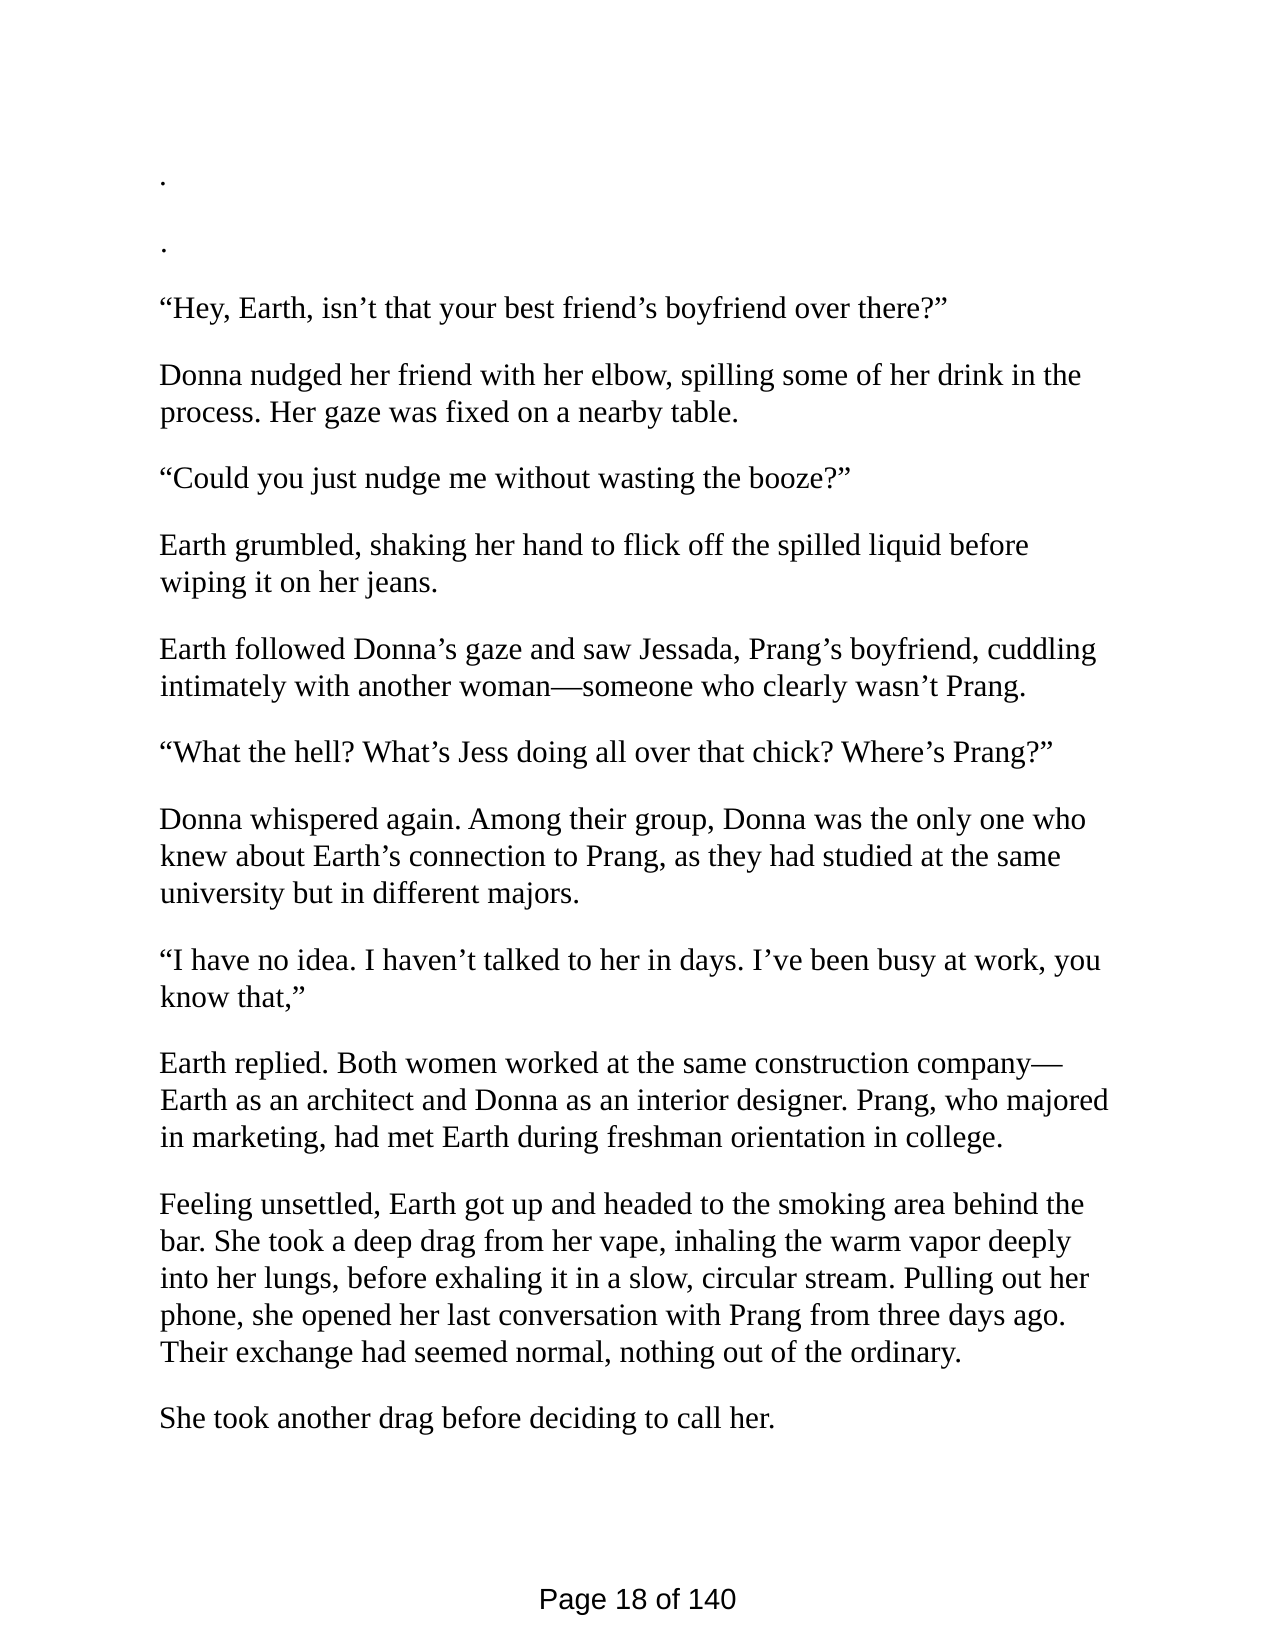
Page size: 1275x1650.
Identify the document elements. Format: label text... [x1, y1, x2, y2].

text “I have no idea. I haven’t talked to her in days. I’ve been busy at work, you know that,” [159, 941, 1113, 1014]
text Donna nudged her friend with her elbow, spilling some of her drink in the process. Her gaze was fixed on a nearby table. [159, 356, 1113, 429]
text Donna whispered again. Among their group, Donna was the only one who knew about Earth’s connection to Prang, as they had studied at the same university but in different majors. [159, 800, 1113, 910]
text “What the hell? What’s Jess doing all over that chick? Where’s Prang?” [159, 734, 1113, 769]
text “Could you just nudge me without wasting the booze?” [159, 460, 1113, 496]
text . . [159, 156, 176, 259]
text She took another drag before deciding to call her. [159, 1400, 1113, 1436]
text Feeling unsettled, Earth got up and headed to the smoking area behind the bar. She took a deep drag from her vape, inhaling the warm vapor deeply into her lungs, before exhaling it in a slow, circular stream. Pulling out her phone, she opened her last conversation with Prang from three days ago. Their exchange had seemed normal, nothing out of the ordinary. [159, 1185, 1113, 1369]
text “Hey, Earth, isn’t that your best friend’s boyfriend over there?” [159, 289, 1113, 325]
text Earth replied. Both women worked at the same construction company— Earth as an architect and Donna as an interior designer. Prang, who majored in marketing, had met Earth during freshman orientation in college. [159, 1044, 1113, 1154]
text Earth grumbled, shaking her hand to flick off the spilled liquid before wiping it on her jeans. [159, 526, 1113, 599]
text Earth followed Donna’s gaze and saw Jessada, Prang’s boyfriend, cuddling intimately with another woman—someone who clearly wasn’t Prang. [159, 630, 1113, 703]
